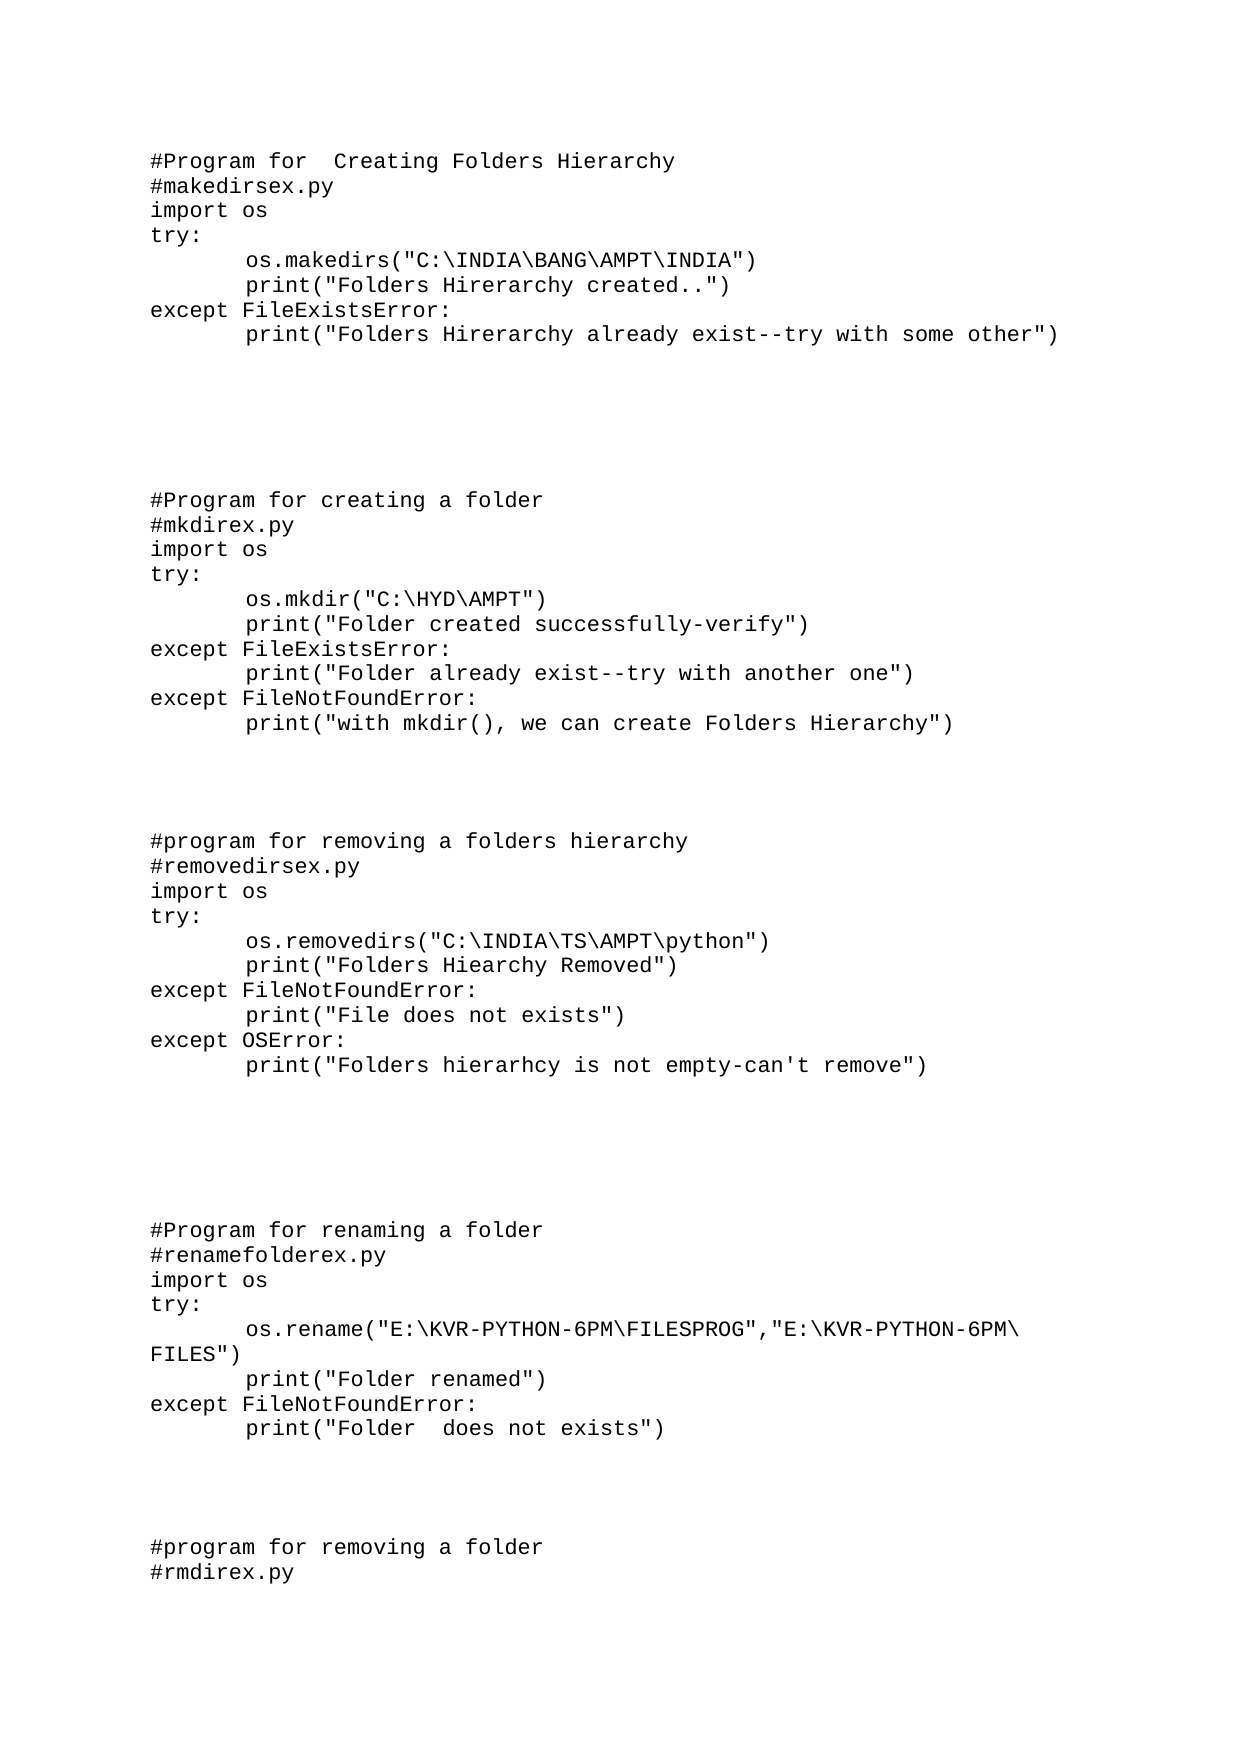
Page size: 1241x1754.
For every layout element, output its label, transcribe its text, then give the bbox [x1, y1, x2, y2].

text os.removedirs("C:\INDIA\TS\AMPT\python") [150, 930, 1090, 954]
text print("Folder created successfully-verify") [150, 613, 1090, 638]
text except FileExistsError: [150, 299, 1090, 323]
text os.mkdir("C:\HYD\AMPT") [150, 588, 1090, 613]
text #mkdirex.py [150, 514, 1090, 538]
text try: [150, 1293, 1090, 1318]
text #renamefolderex.py [150, 1244, 1090, 1269]
text print("Folder renamed") [150, 1368, 1090, 1393]
text except FileNotFoundError: [150, 1393, 1090, 1417]
text print("Folder does not exists") [150, 1417, 1090, 1442]
text try: [150, 905, 1090, 930]
text #removedirsex.py [150, 855, 1090, 880]
text try: [150, 224, 1090, 249]
text import os [150, 538, 1090, 563]
text except FileExistsError: [150, 638, 1090, 662]
text print("Folder already exist--try with another one") [150, 662, 1090, 687]
text print("Folders Hiearchy Removed") [150, 954, 1090, 979]
text print("Folders hierarhcy is not empty-can't remove") [150, 1054, 1090, 1078]
text #Program for creating a folder [150, 489, 1090, 514]
text print("with mkdir(), we can create Folders Hierarchy") [150, 712, 1090, 737]
text print("Folders Hirerarchy created..") [150, 274, 1090, 299]
text except OSError: [150, 1029, 1090, 1054]
text print("Folders Hirerarchy already exist--try with some other") [150, 323, 1090, 348]
text import os [150, 199, 1090, 224]
text except FileNotFoundError: [150, 687, 1090, 712]
text os.rename("E:\KVR-PYTHON-6PM\FILESPROG","E:\KVR-PYTHON-6PM\FILES") [150, 1318, 1090, 1368]
text #rmdirex.py [150, 1561, 1090, 1586]
text #program for removing a folder [150, 1536, 1090, 1561]
text except FileNotFoundError: [150, 979, 1090, 1004]
text import os [150, 880, 1090, 905]
text try: [150, 563, 1090, 588]
text #Program for Creating Folders Hierarchy [150, 150, 1090, 175]
text #Program for renaming a folder [150, 1219, 1090, 1244]
text os.makedirs("C:\INDIA\BANG\AMPT\INDIA") [150, 249, 1090, 274]
text import os [150, 1269, 1090, 1293]
text print("File does not exists") [150, 1004, 1090, 1029]
text #program for removing a folders hierarchy [150, 831, 1090, 855]
text #makedirsex.py [150, 175, 1090, 199]
